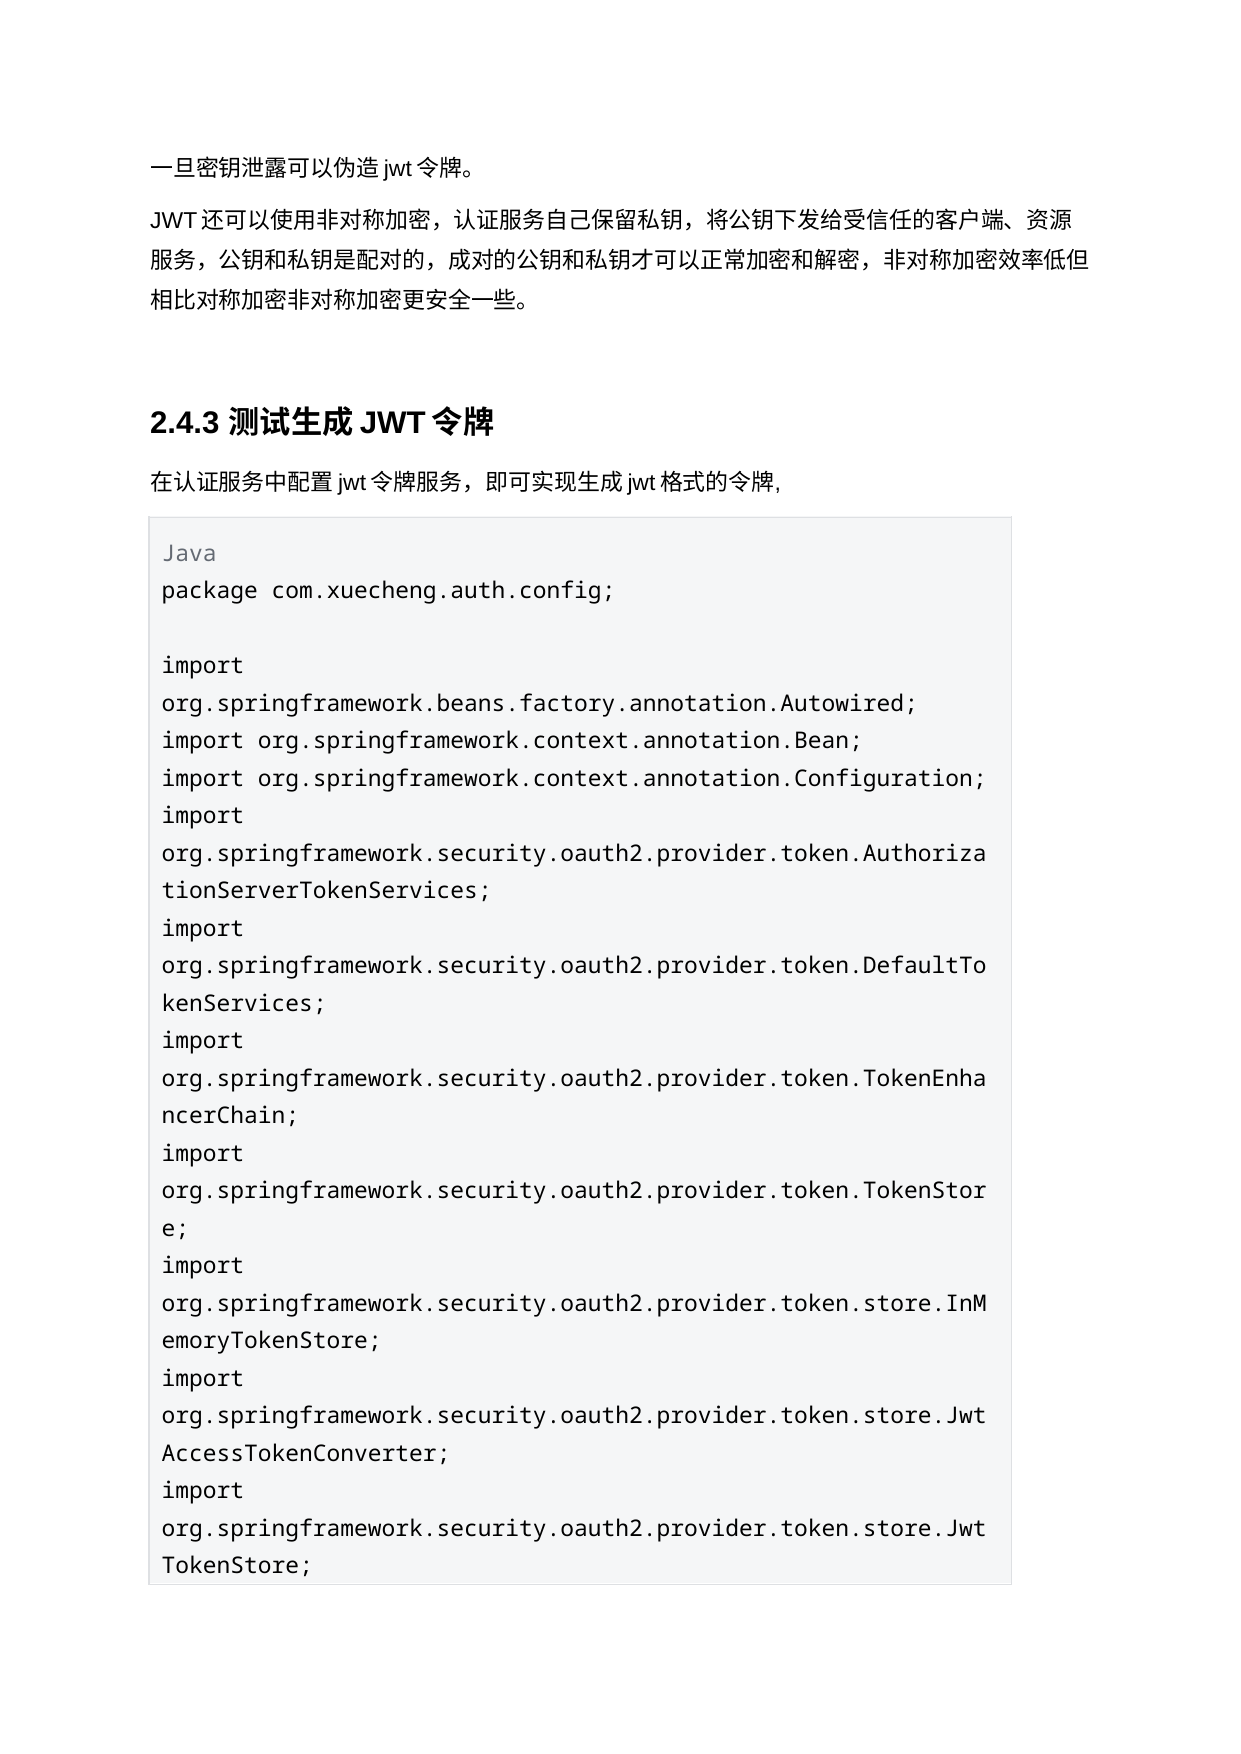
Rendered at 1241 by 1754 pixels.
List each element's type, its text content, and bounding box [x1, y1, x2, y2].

text 在认证服务中配置jwt令牌服务，即可实现生成jwt格式的令牌, [150, 464, 1090, 497]
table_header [150, 518, 1011, 1583]
text 2.4.3 测试生成JWT令牌 [150, 397, 1090, 443]
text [150, 150, 1090, 183]
text JWT还可以使用非对称加密，认证服务自己保留私钥，将公钥下发给受信任的客户端、资源服务，公钥和私钥是配对的，成对的公钥和私钥才可以正常加密和解密，非对称加密效率低但相比对称加密非对称加密更安全一些。 [150, 202, 1090, 315]
